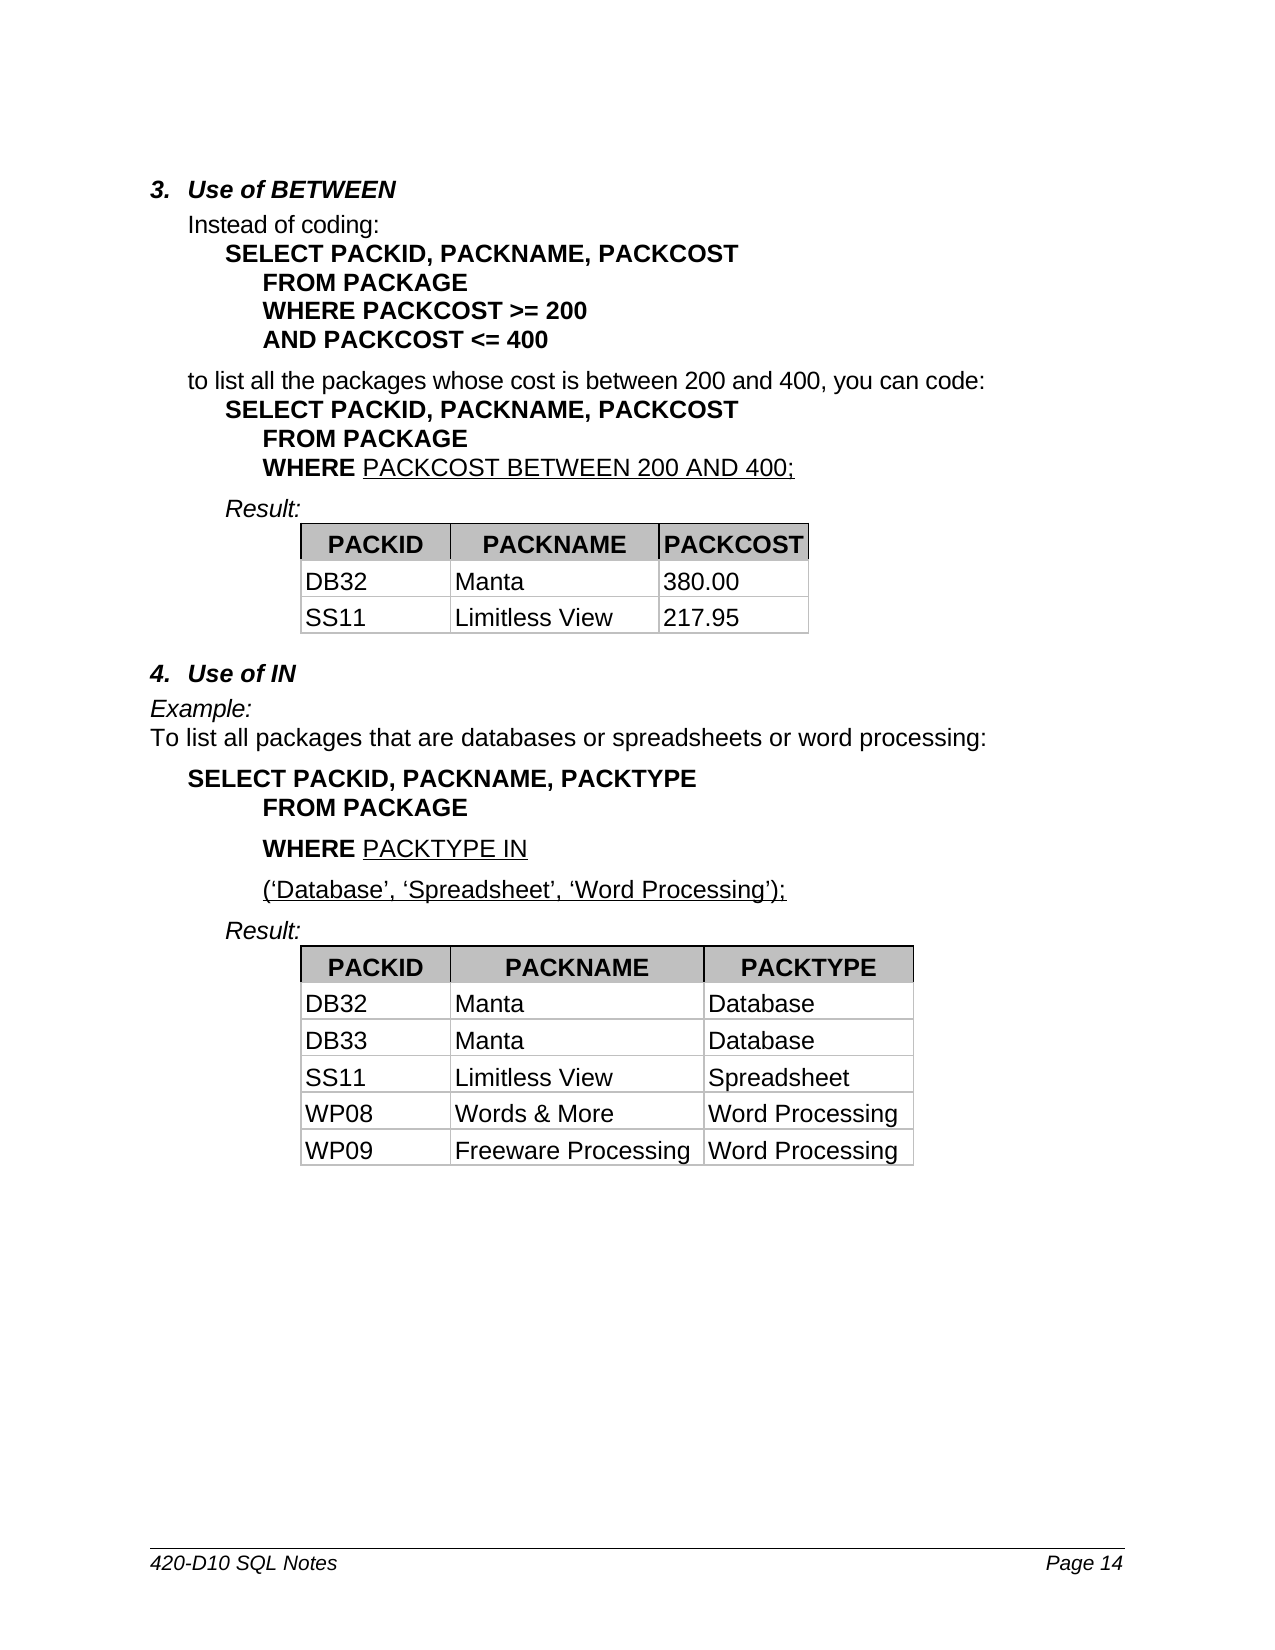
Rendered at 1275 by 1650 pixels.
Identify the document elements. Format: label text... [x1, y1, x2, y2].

text AND PACKCOST <= 400 [150, 325, 1125, 354]
text SELECT PACKID, PACKNAME, PACKCOST [150, 239, 1125, 267]
table_cell Manta [451, 983, 703, 1018]
text FROM PACKAGE [150, 424, 1125, 452]
table_cell Database [705, 1020, 913, 1055]
table_cell Freeware Processing [451, 1130, 703, 1164]
text WHERE PACKCOST BETWEEN 200 AND 400; [150, 452, 1125, 481]
table_cell SS11 [302, 597, 450, 632]
table_cell 380.00 [660, 561, 808, 596]
table_cell 217.95 [660, 597, 808, 632]
text Example: [150, 694, 1125, 722]
table_cell Limitless View [451, 1056, 703, 1091]
table_cell Manta [451, 1020, 703, 1055]
table_header PACKID [302, 947, 450, 982]
text To list all packages that are databases or spreadsheets or word processing: [150, 722, 1125, 751]
table_header PACKNAME [451, 947, 703, 982]
table_cell WP08 [302, 1093, 450, 1128]
text Result: [225, 494, 1125, 522]
text WHERE PACKCOST >= 200 [150, 296, 1125, 325]
table_header PACKCOST [660, 524, 808, 559]
table_header PACKTYPE [705, 947, 913, 982]
table_cell WP09 [302, 1130, 450, 1164]
table_cell DB32 [302, 983, 450, 1018]
text WHERE PACKTYPE IN [150, 834, 1125, 862]
table_cell SS11 [302, 1056, 450, 1091]
table_cell Limitless View [451, 597, 658, 632]
table_cell Manta [451, 561, 658, 596]
table_cell Words & More [451, 1093, 703, 1128]
table_cell Word Processing [705, 1130, 913, 1164]
table_cell DB32 [302, 561, 450, 596]
table_header PACKNAME [451, 524, 658, 559]
text FROM PACKAGE [150, 792, 1125, 821]
table_cell DB33 [302, 1020, 450, 1055]
text Instead of coding: [187, 210, 1125, 239]
table_cell Spreadsheet [705, 1056, 913, 1091]
subtitle Use of BETWEEN [150, 175, 1125, 204]
table_cell Database [705, 983, 913, 1018]
table_header PACKID [302, 524, 450, 559]
text to list all the packages whose cost is between 200 and 400, you can code: [187, 366, 1125, 395]
subtitle Use of IN [150, 659, 1125, 687]
text SELECT PACKID, PACKNAME, PACKCOST [150, 395, 1125, 424]
text SELECT PACKID, PACKNAME, PACKTYPE [187, 764, 1125, 792]
text (‘Database’, ‘Spreadsheet’, ‘Word Processing’); [150, 875, 1125, 904]
table_cell Word Processing [705, 1093, 913, 1128]
text FROM PACKAGE [150, 267, 1125, 296]
text Result: [225, 916, 1125, 945]
